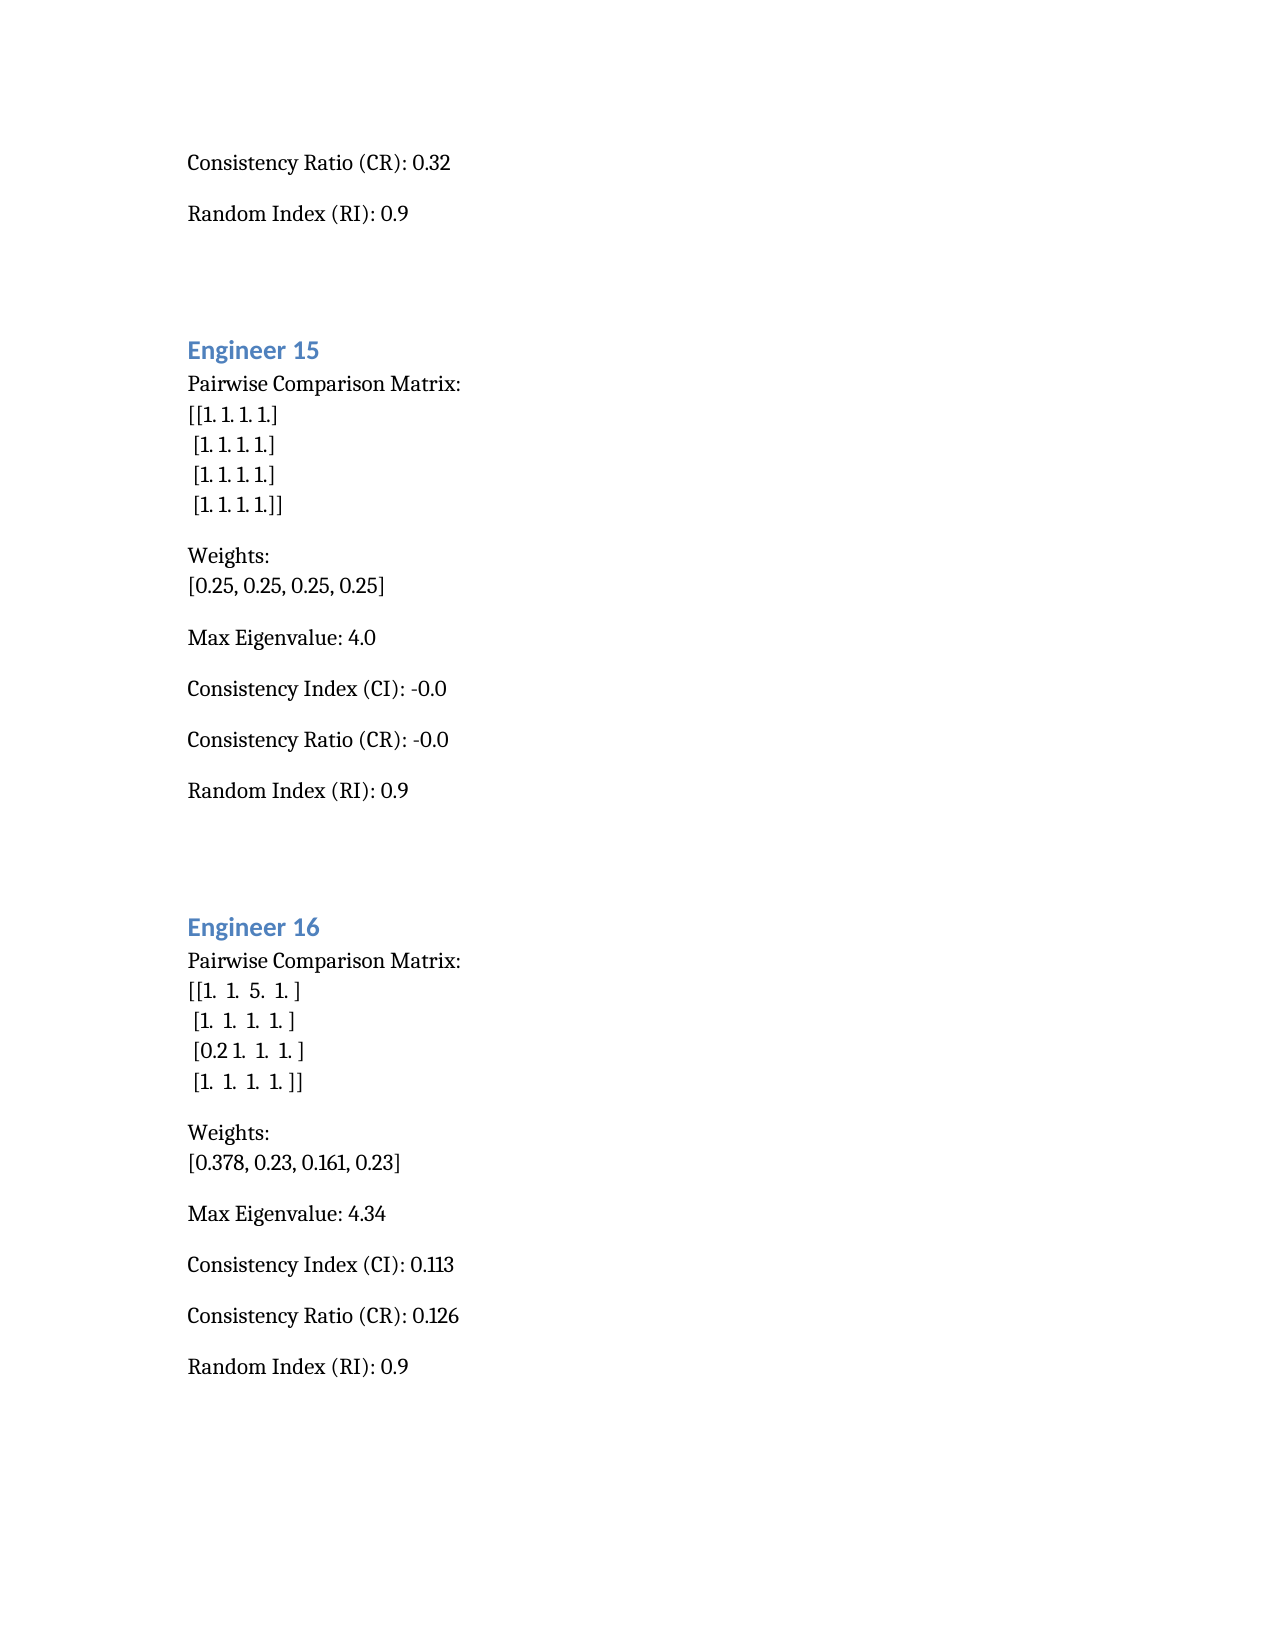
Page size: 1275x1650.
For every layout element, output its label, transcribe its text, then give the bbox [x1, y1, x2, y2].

text Random Index (RI): 0.9 [187, 1354, 1087, 1380]
text Pairwise Comparison Matrix: [[1. 1. 1. 1.] [1. 1. 1. 1.] [1. 1. 1. 1.] [1. 1. 1. 1.]] [187, 371, 1087, 518]
text Random Index (RI): 0.9 [187, 777, 1087, 804]
text Consistency Index (CI): 0.113 [187, 1252, 1087, 1278]
text Consistency Ratio (CR): 0.126 [187, 1303, 1087, 1329]
text Consistency Index (CI): -0.0 [187, 675, 1087, 702]
text Consistency Ratio (CR): -0.0 [187, 726, 1087, 753]
subtitle Engineer 15 [187, 333, 1087, 366]
text Consistency Ratio (CR): 0.32 [187, 150, 1087, 176]
text Max Eigenvalue: 4.0 [187, 624, 1087, 651]
subtitle Engineer 16 [187, 910, 1087, 943]
text Random Index (RI): 0.9 [187, 201, 1087, 227]
text Weights: [0.25, 0.25, 0.25, 0.25] [187, 543, 1087, 600]
text Pairwise Comparison Matrix: [[1. 1. 5. 1. ] [1. 1. 1. 1. ] [0.2 1. 1. 1. ] [1. 1. 1. 1. ]] [187, 948, 1087, 1095]
text Weights: [0.378, 0.23, 0.161, 0.23] [187, 1119, 1087, 1176]
text Max Eigenvalue: 4.34 [187, 1201, 1087, 1227]
